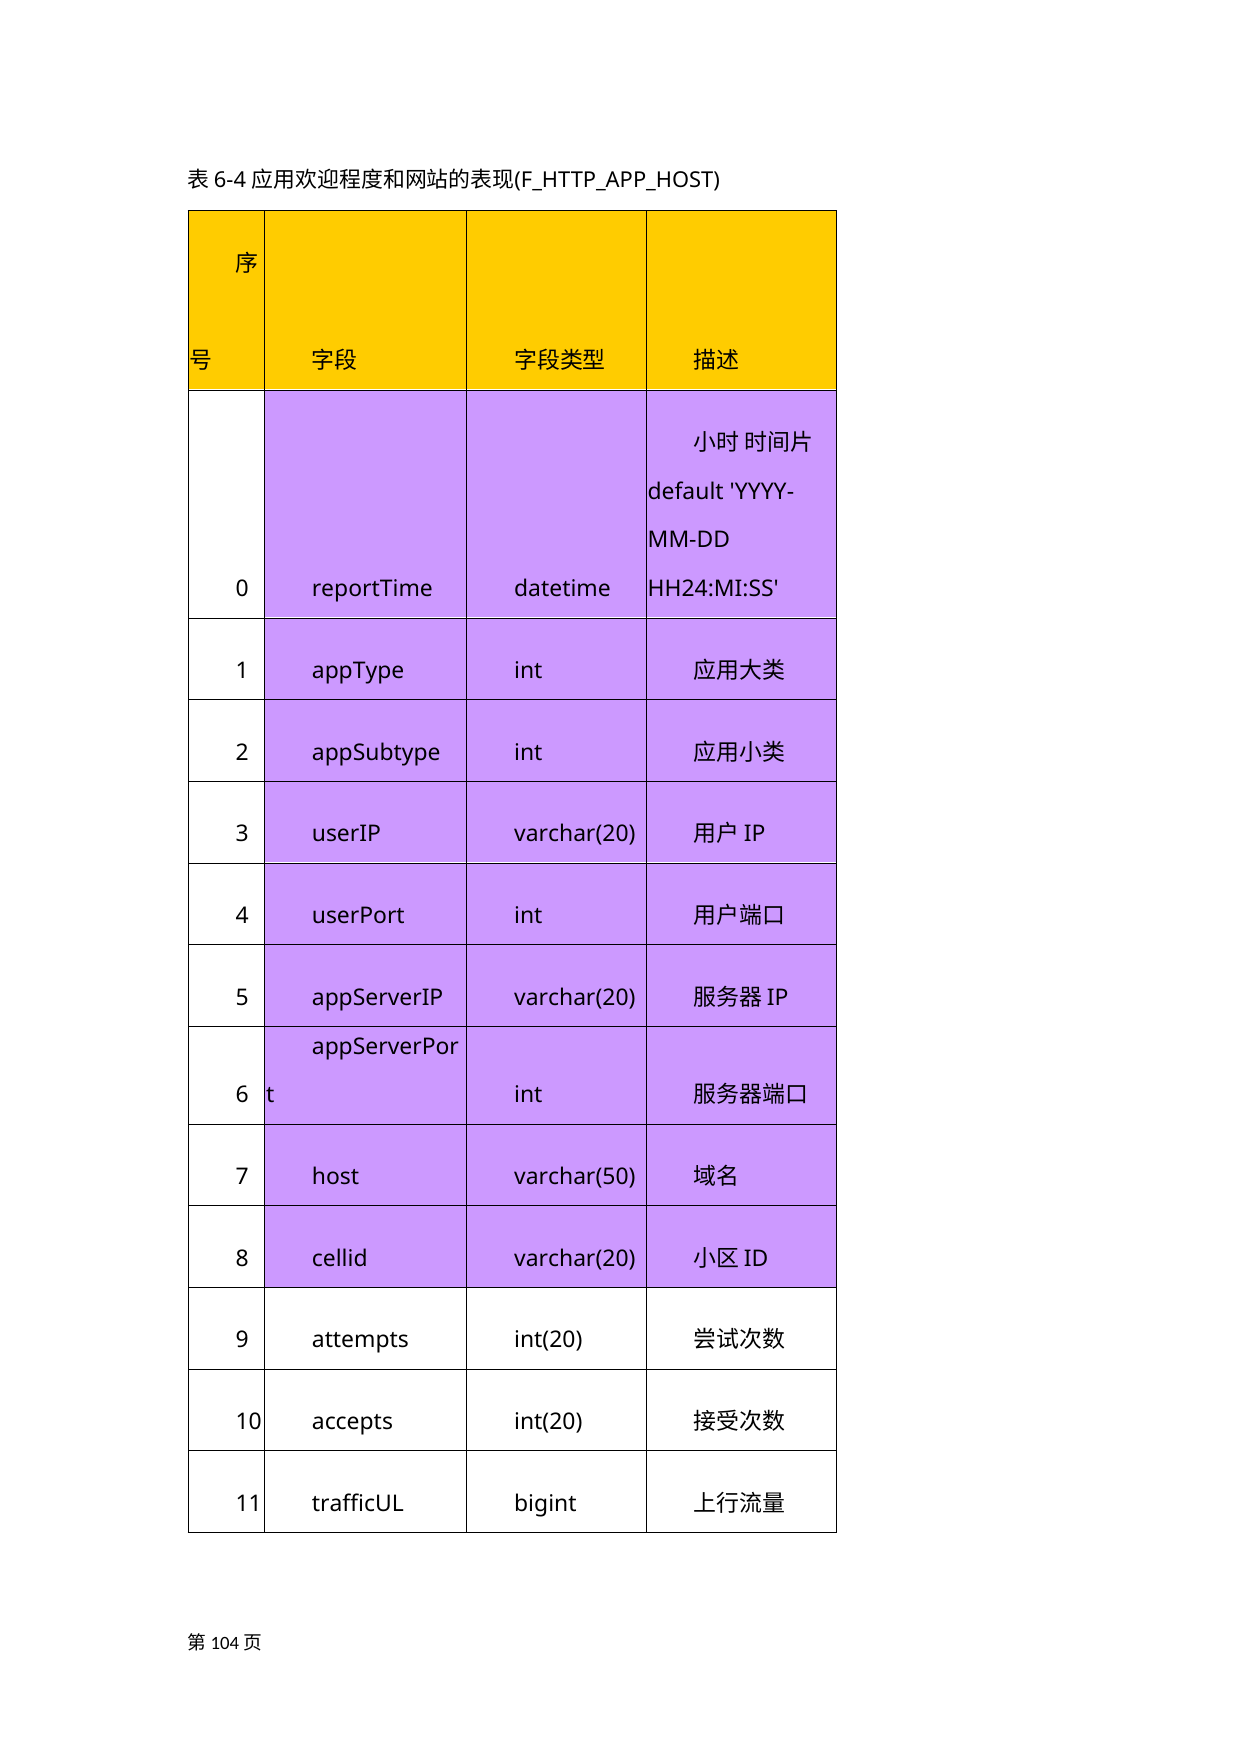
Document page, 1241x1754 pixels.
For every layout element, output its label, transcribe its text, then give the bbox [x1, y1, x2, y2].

table_cell 6 [189, 1027, 264, 1124]
table_cell host [265, 1125, 466, 1205]
table_cell 服务器IP [647, 945, 836, 1026]
table_cell varchar(20) [467, 782, 646, 862]
table_cell 7 [189, 1125, 264, 1205]
table_cell 用户端口 [647, 864, 836, 944]
table_cell varchar(20) [467, 1206, 646, 1287]
table_cell appServerPort [265, 1027, 466, 1124]
table_cell varchar(20) [467, 945, 646, 1026]
table_header 字段 [265, 211, 466, 389]
table_cell 4 [189, 864, 264, 944]
text 表6-4 应用欢迎程度和网站的表现(F_HTTP_APP_HOST) [187, 162, 1053, 194]
table_cell int [467, 864, 646, 944]
table_cell 服务器端口 [647, 1027, 836, 1124]
table_cell appSubtype [265, 700, 466, 781]
table_cell int(20) [467, 1288, 646, 1369]
table_cell 10 [189, 1370, 264, 1450]
table_cell 1 [189, 619, 264, 699]
table_cell trafficUL [265, 1451, 466, 1532]
table_cell 尝试次数 [647, 1288, 836, 1369]
table_cell appType [265, 619, 466, 699]
table_cell 域名 [647, 1125, 836, 1205]
table_cell attempts [265, 1288, 466, 1369]
table_cell 3 [189, 782, 264, 862]
table_cell 11 [189, 1451, 264, 1532]
table_cell userIP [265, 782, 466, 862]
table_cell 上行流量 [647, 1451, 836, 1532]
table_cell cellid [265, 1206, 466, 1287]
table_cell appServerIP [265, 945, 466, 1026]
table_header 序号 [189, 211, 264, 389]
table_cell datetime [467, 391, 646, 617]
table_cell 5 [189, 945, 264, 1026]
table_cell 9 [189, 1288, 264, 1369]
table_cell 小区ID [647, 1206, 836, 1287]
table_cell 接受次数 [647, 1370, 836, 1450]
table_cell userPort [265, 864, 466, 944]
table_cell 2 [189, 700, 264, 781]
table_cell int(20) [467, 1370, 646, 1450]
table_cell 用户IP [647, 782, 836, 862]
table_header 描述 [647, 211, 836, 389]
table_cell 应用大类 [647, 619, 836, 699]
table_cell 0 [189, 391, 264, 617]
table_cell bigint [467, 1451, 646, 1532]
table_header 字段类型 [467, 211, 646, 389]
table_cell accepts [265, 1370, 466, 1450]
table_cell reportTime [265, 391, 466, 617]
table_cell int [467, 1027, 646, 1124]
table_cell 小时 时间片 default 'YYYY-MM-DD HH24:MI:SS' [647, 391, 836, 617]
table_cell int [467, 700, 646, 781]
table_cell int [467, 619, 646, 699]
table_cell 8 [189, 1206, 264, 1287]
table_cell 应用小类 [647, 700, 836, 781]
table_cell varchar(50) [467, 1125, 646, 1205]
